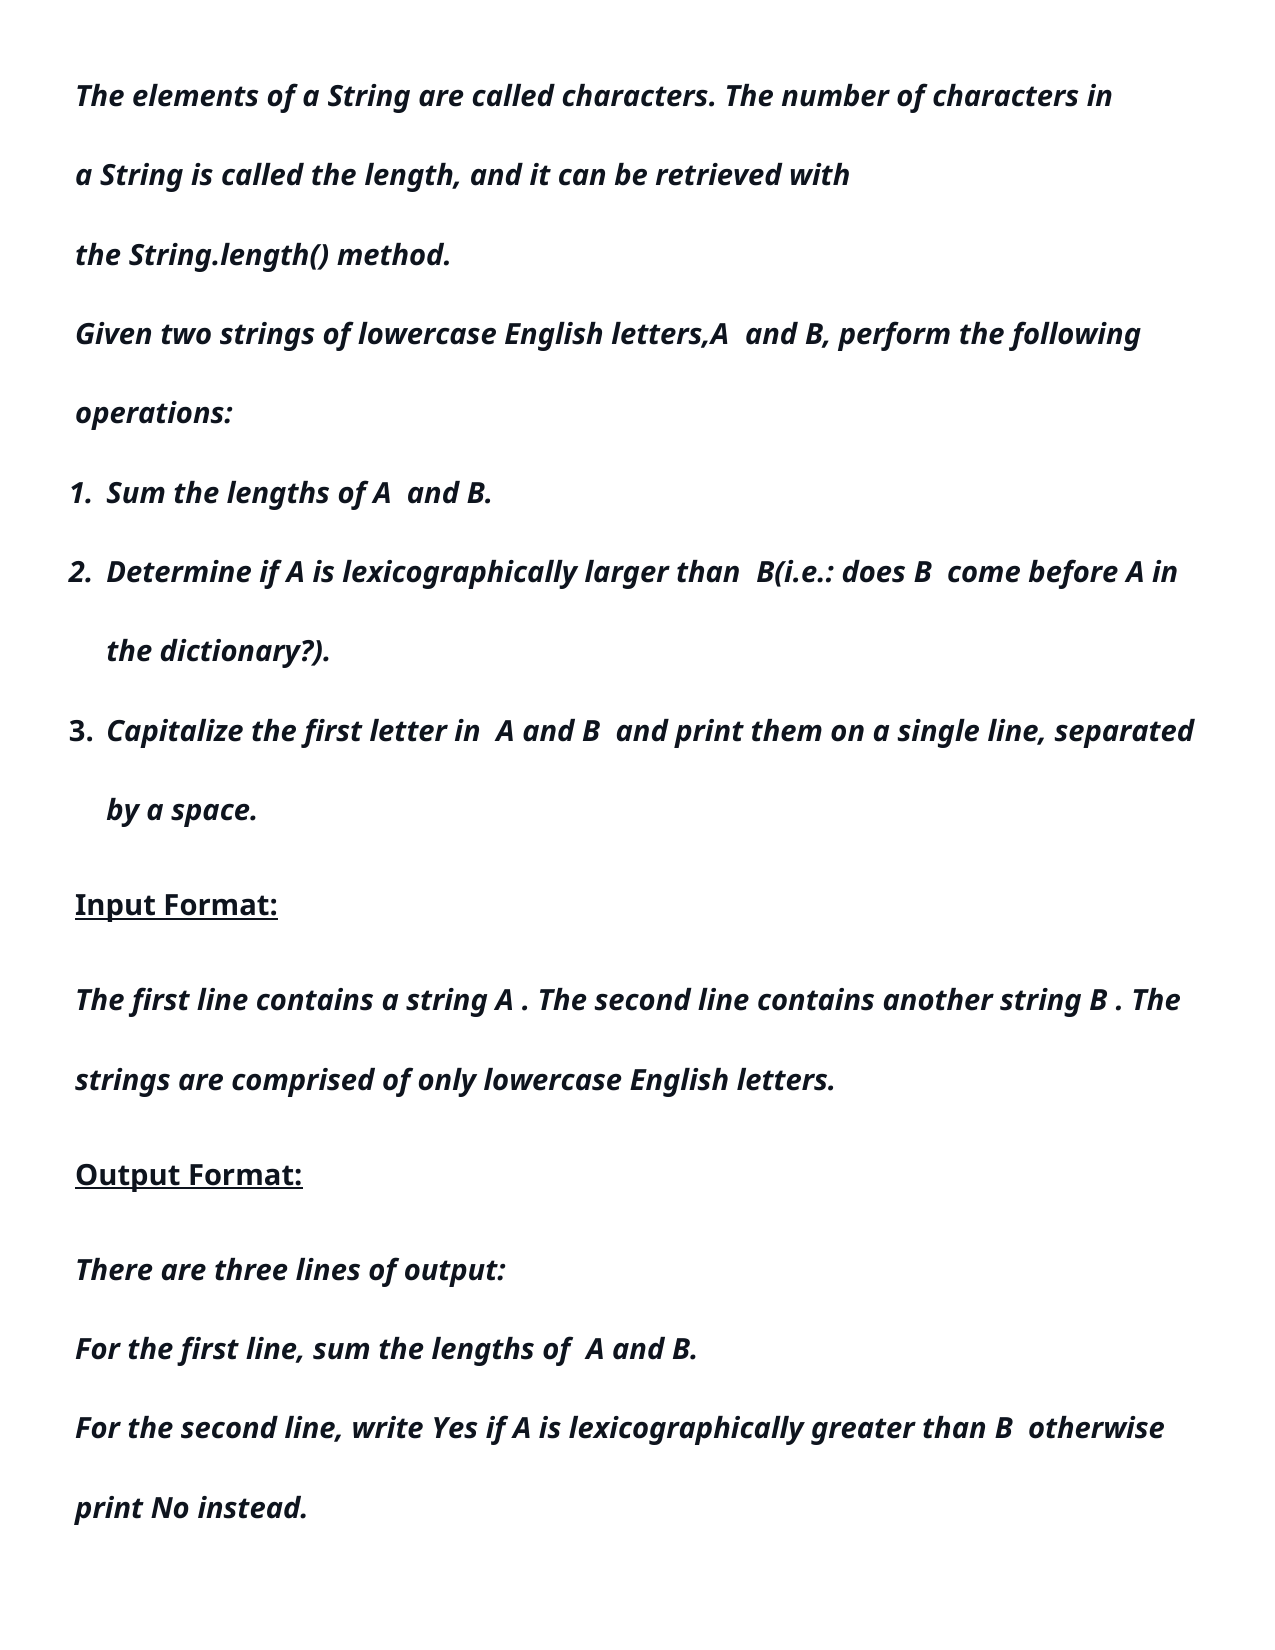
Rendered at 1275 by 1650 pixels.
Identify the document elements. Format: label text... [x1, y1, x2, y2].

text Input Format: [75, 884, 1200, 924]
text Given two strings of lowercase English letters,A and B, perform the following operations: [75, 313, 1200, 432]
list Determine if A is lexicographically larger than B(i.e.: does B come before A in the dictionary?). [69, 551, 1200, 670]
list Sum the lengths of A and B. [69, 472, 1200, 512]
text Output Format: [75, 1154, 1200, 1193]
text The elements of a String are called characters. The number of characters in a String is called the length, and it can be retrieved with the String.length() method. [75, 75, 1200, 273]
text The first line contains a string A . The second line contains another string B . The strings are comprised of only lowercase English letters. [75, 979, 1200, 1098]
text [75, 1249, 1200, 1527]
list Capitalize the first letter in A and B and print them on a single line, separated by a space. [69, 710, 1200, 829]
